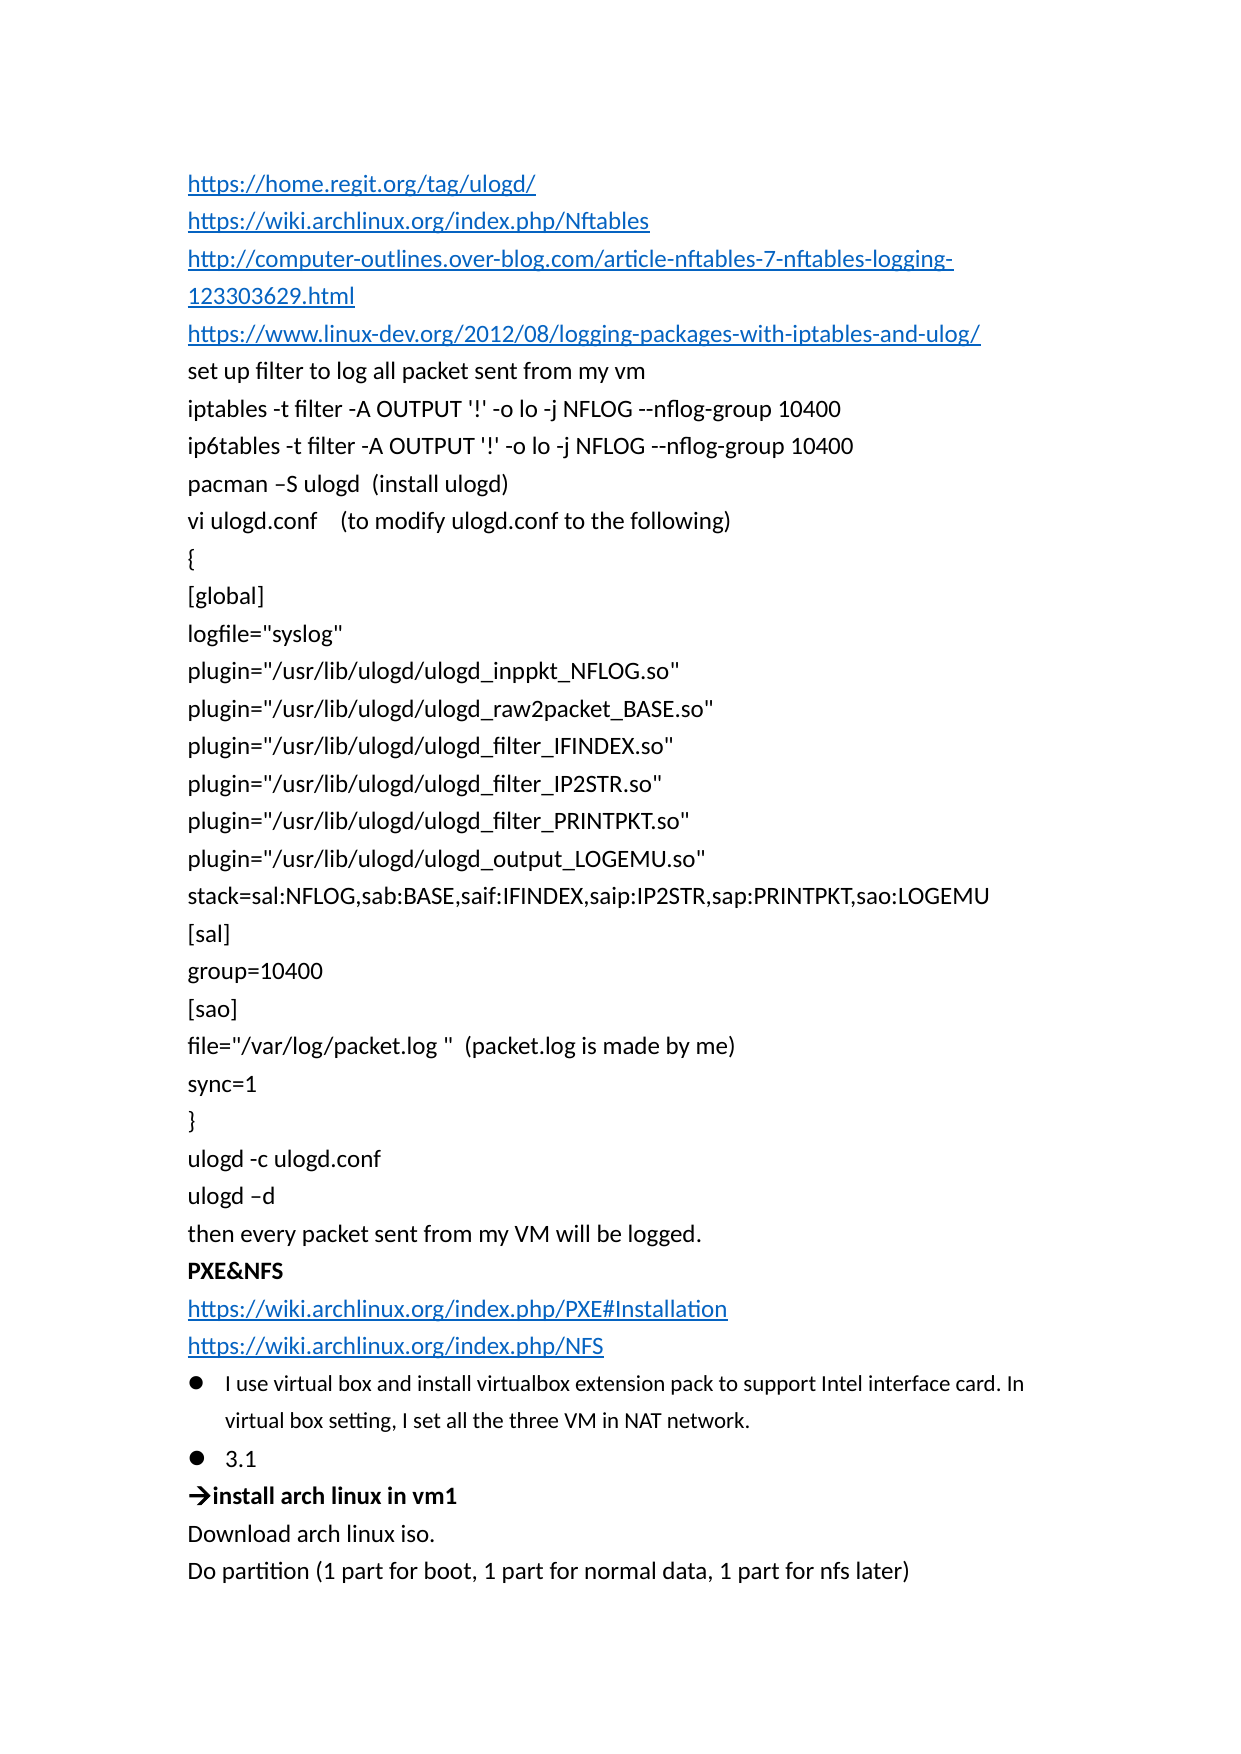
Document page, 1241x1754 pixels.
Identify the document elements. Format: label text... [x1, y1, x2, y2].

text https://wiki.archlinux.org/index.php/NFS [187, 1327, 1053, 1364]
text https://wiki.archlinux.org/index.php/PXE#Installation [187, 1289, 1053, 1327]
text } [187, 1102, 1053, 1139]
text { [187, 539, 1053, 577]
list 3.1 [187, 1439, 1053, 1477]
text [global] [187, 577, 1053, 614]
text then every packet sent from my VM will be logged. [187, 1214, 1053, 1252]
text logfile="syslog" [187, 614, 1053, 652]
text https://wiki.archlinux.org/index.php/Nftables [187, 202, 1053, 239]
text ip6tables -t filter -A OUTPUT '!' -o lo -j NFLOG --nflog-group 10400 [187, 427, 1053, 464]
text plugin="/usr/lib/ulogd/ulogd_inppkt_NFLOG.so" plugin="/usr/lib/ulogd/ulogd_raw2packet_BASE.so" plugin="/usr/lib/ulogd/ulogd_filter_IFINDEX.so" plugin="/usr/lib/ulogd/ulogd_filter_IP2STR.so" plugin="/usr/lib/ulogd/ulogd_filter_PRINTPKT.so" plugin="/usr/lib/ulogd/ulogd_output_LOGEMU.so" stack=sal:NFLOG,sab:BASE,saif:IFINDEX,saip:IP2STR,sap:PRINTPKT,sao:LOGEMU [187, 652, 1053, 914]
text [sal] [187, 914, 1053, 952]
text install arch linux in vm1 [187, 1477, 1053, 1514]
text file="/var/log/packet.log " (packet.log is made by me) [187, 1027, 1053, 1064]
text Download arch linux iso. [187, 1514, 1053, 1552]
text iptables -t filter -A OUTPUT '!' -o lo -j NFLOG --nflog-group 10400 [187, 389, 1053, 427]
text [sao] [187, 989, 1053, 1027]
text ulogd –d [187, 1177, 1053, 1214]
text Do partition (1 part for boot, 1 part for normal data, 1 part for nfs later) [187, 1552, 1053, 1589]
text sync=1 [187, 1064, 1053, 1102]
text https://www.linux-dev.org/2012/08/logging-packages-with-iptables-and-ulog/ [187, 314, 1053, 352]
text vi ulogd.conf (to modify ulogd.conf to the following) [187, 502, 1053, 539]
text http://computer-outlines.over-blog.com/article-nftables-7-nftables-logging-123303629.html [187, 239, 1053, 314]
list I use virtual box and install virtualbox extension pack to support Intel interface card. In virtual box setting, I set all the three VM in NAT network. [187, 1364, 1053, 1439]
text PXE&NFS [187, 1252, 1053, 1289]
text https://home.regit.org/tag/ulogd/ [187, 164, 1053, 202]
text group=10400 [187, 952, 1053, 989]
text pacman –S ulogd (install ulogd) [187, 464, 1053, 502]
text set up filter to log all packet sent from my vm [187, 352, 1053, 389]
text ulogd -c ulogd.conf [187, 1139, 1053, 1177]
